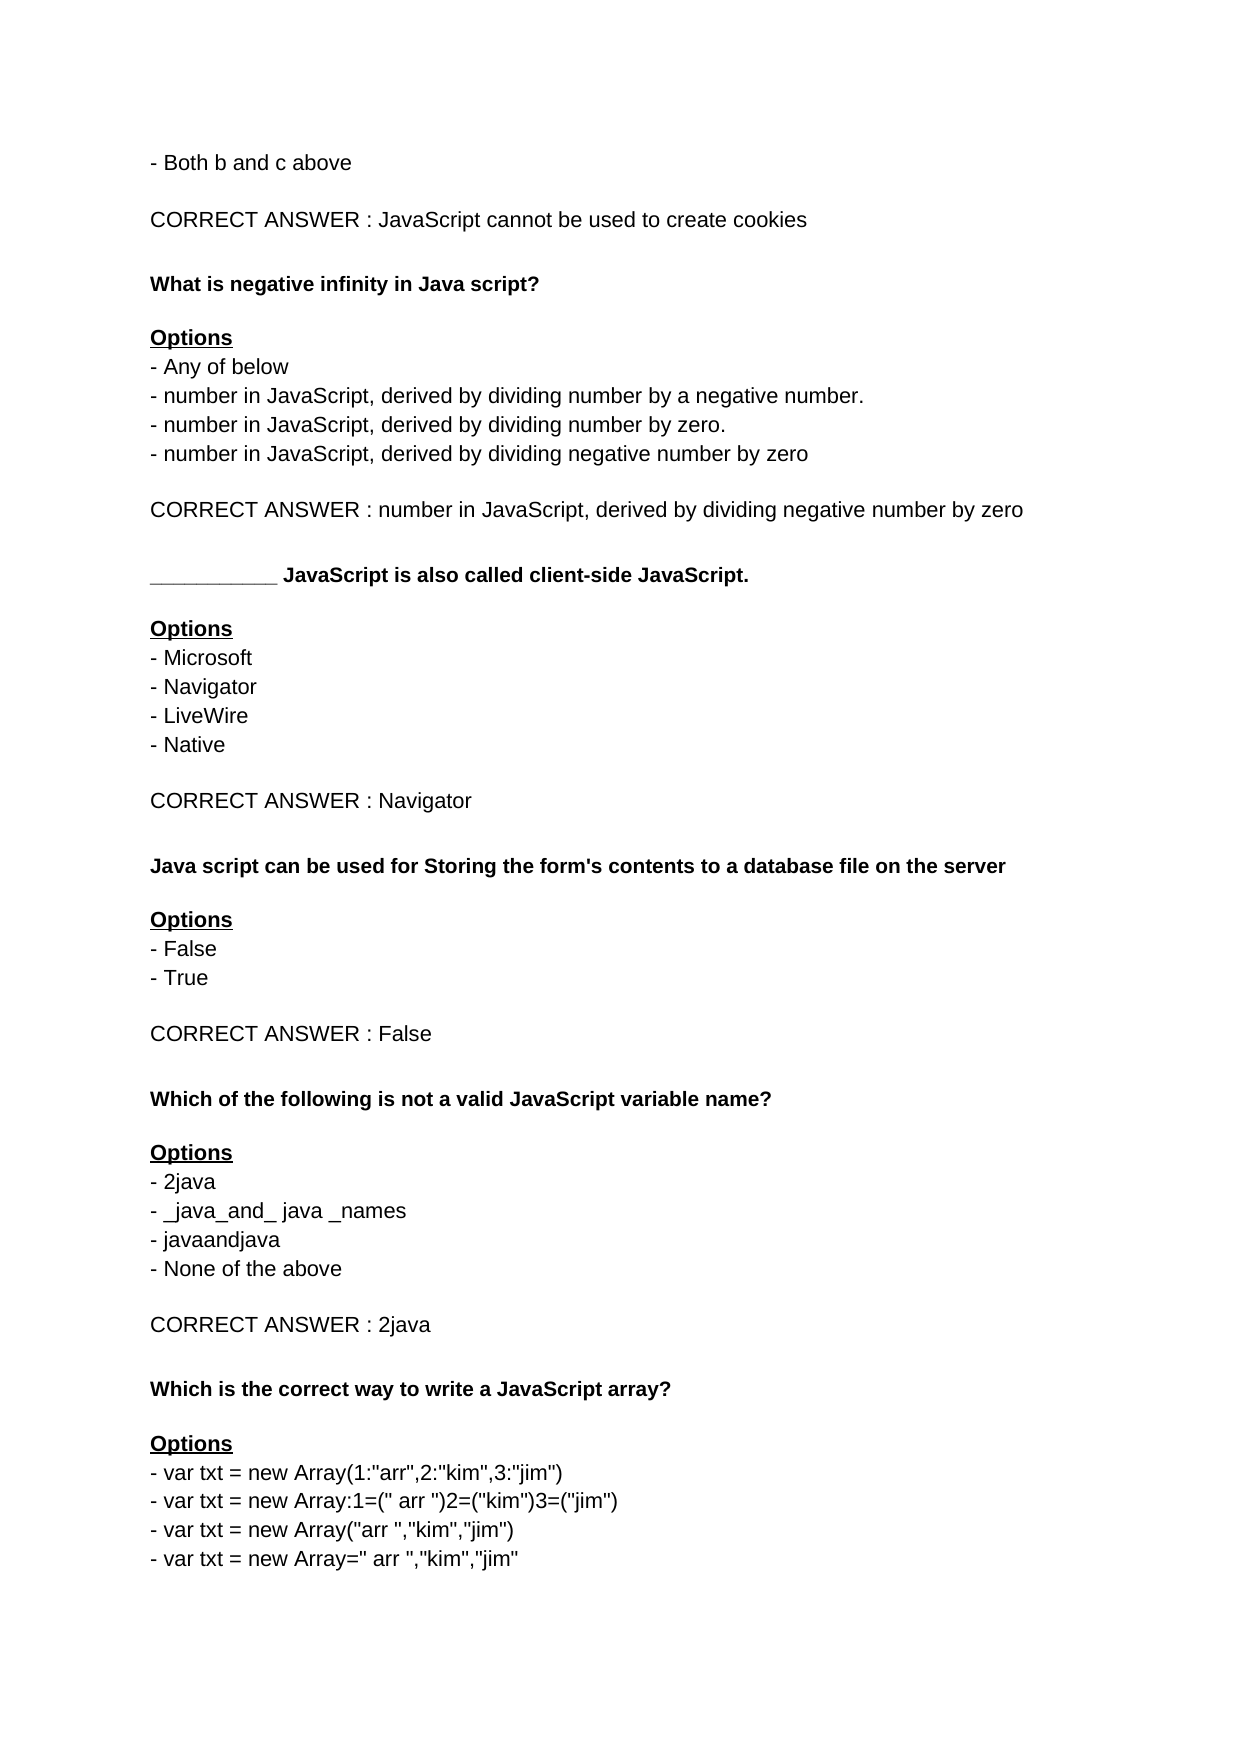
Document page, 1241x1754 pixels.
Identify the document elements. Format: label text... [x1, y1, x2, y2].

text Options - 2java - _java_and_ java _names - javaandjava - None of the above CORRECT ANSWER : 2java [150, 1139, 1090, 1337]
text What is negative infinity in Java script? [150, 264, 1090, 296]
text Options - False - True CORRECT ANSWER : False [150, 907, 1090, 1046]
text Options - Microsoft - Navigator - LiveWire - Native CORRECT ANSWER : Navigator [150, 616, 1090, 813]
text Options - Any of below - number in JavaScript, derived by dividing number by a negative number. - number in JavaScript, derived by dividing number by zero. - number in JavaScript, derived by dividing negative number by zero CORRECT ANSWER : number in JavaScript, derived by dividing negative number by zero [150, 325, 1090, 522]
text Which of the following is not a valid JavaScript variable name? [150, 1079, 1090, 1110]
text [150, 150, 1090, 232]
text Java script can be used for Storing the form's contents to a database file on the server [150, 846, 1090, 877]
text ___________ JavaScript is also called client-side JavaScript. [150, 555, 1090, 587]
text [150, 1430, 1090, 1571]
text Which is the correct way to write a JavaScript array? [150, 1370, 1090, 1401]
